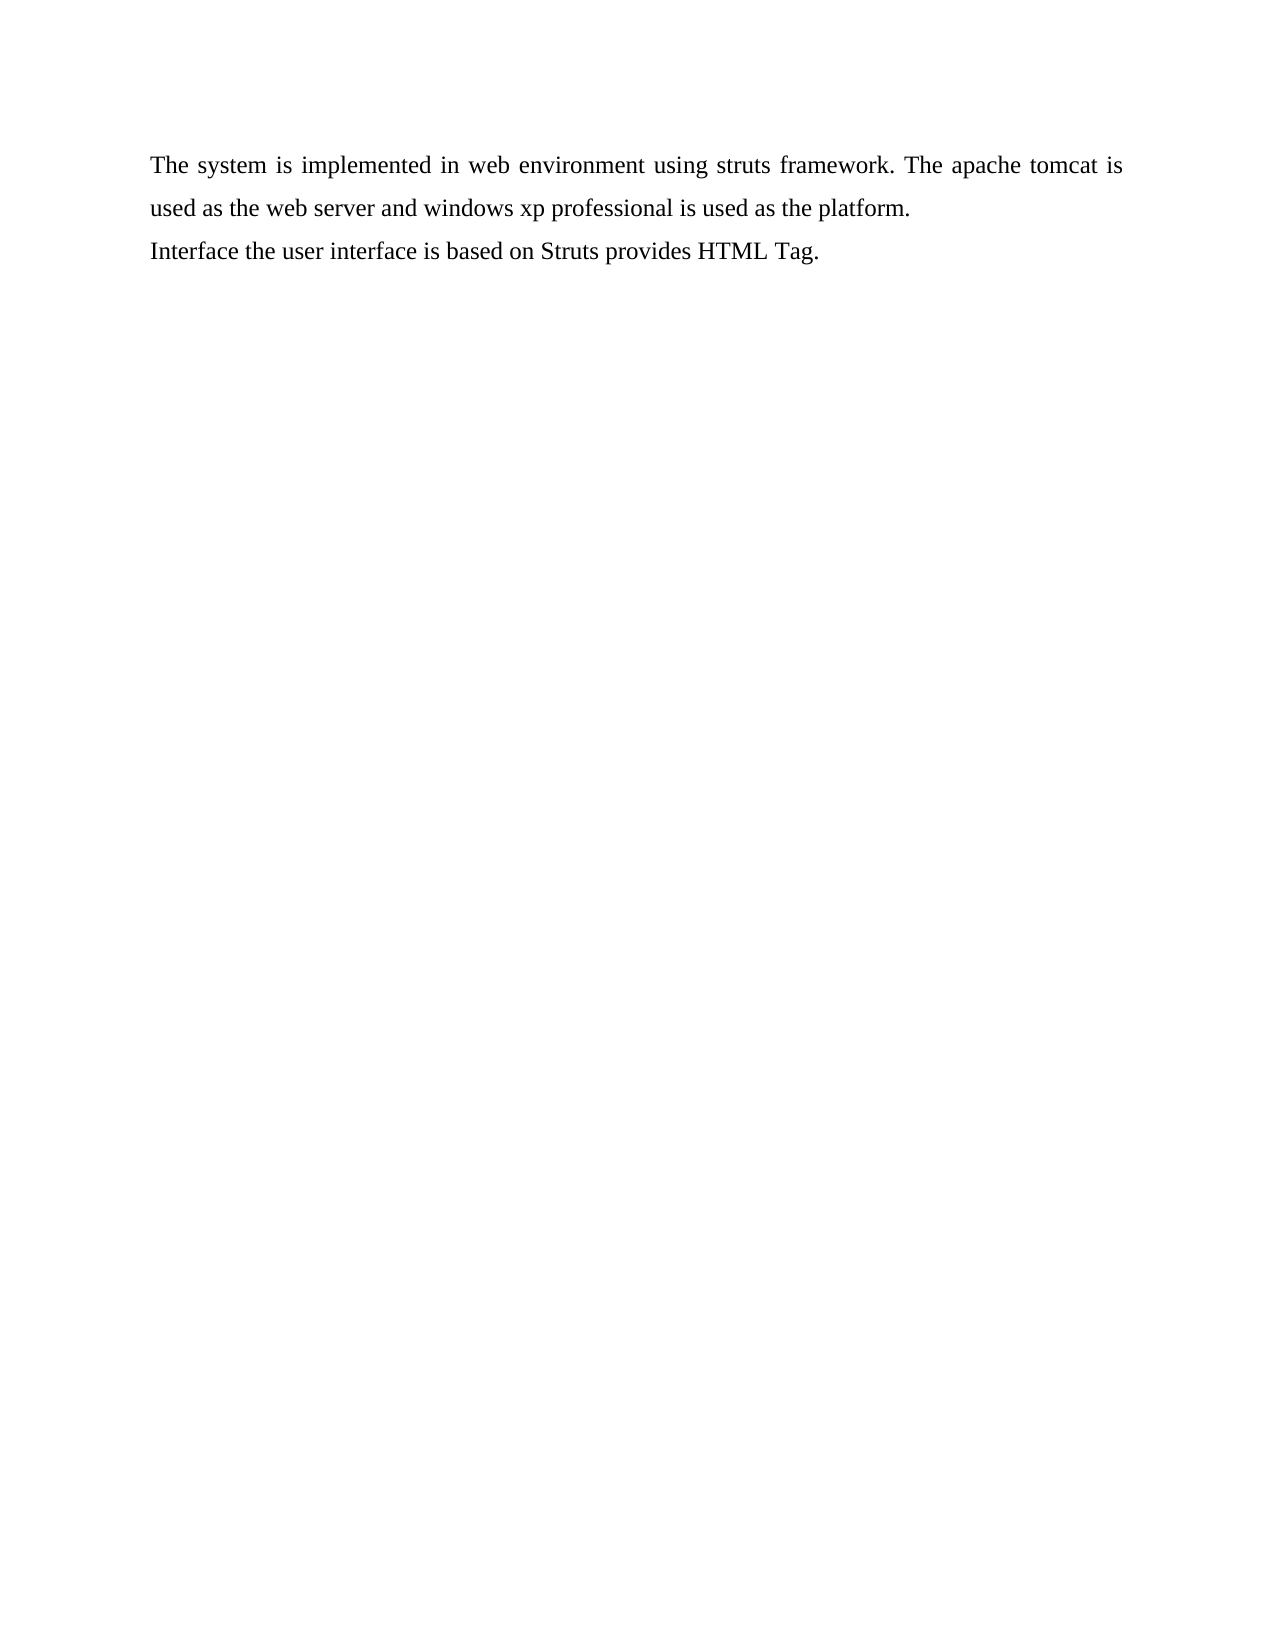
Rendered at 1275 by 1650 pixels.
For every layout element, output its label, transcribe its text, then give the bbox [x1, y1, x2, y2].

text The system is implemented in web environment using struts framework. The apache tomcat is used as the web server and windows xp professional is used as the platform. [150, 150, 1125, 222]
text Interface the user interface is based on Struts provides HTML Tag. [150, 236, 1125, 265]
